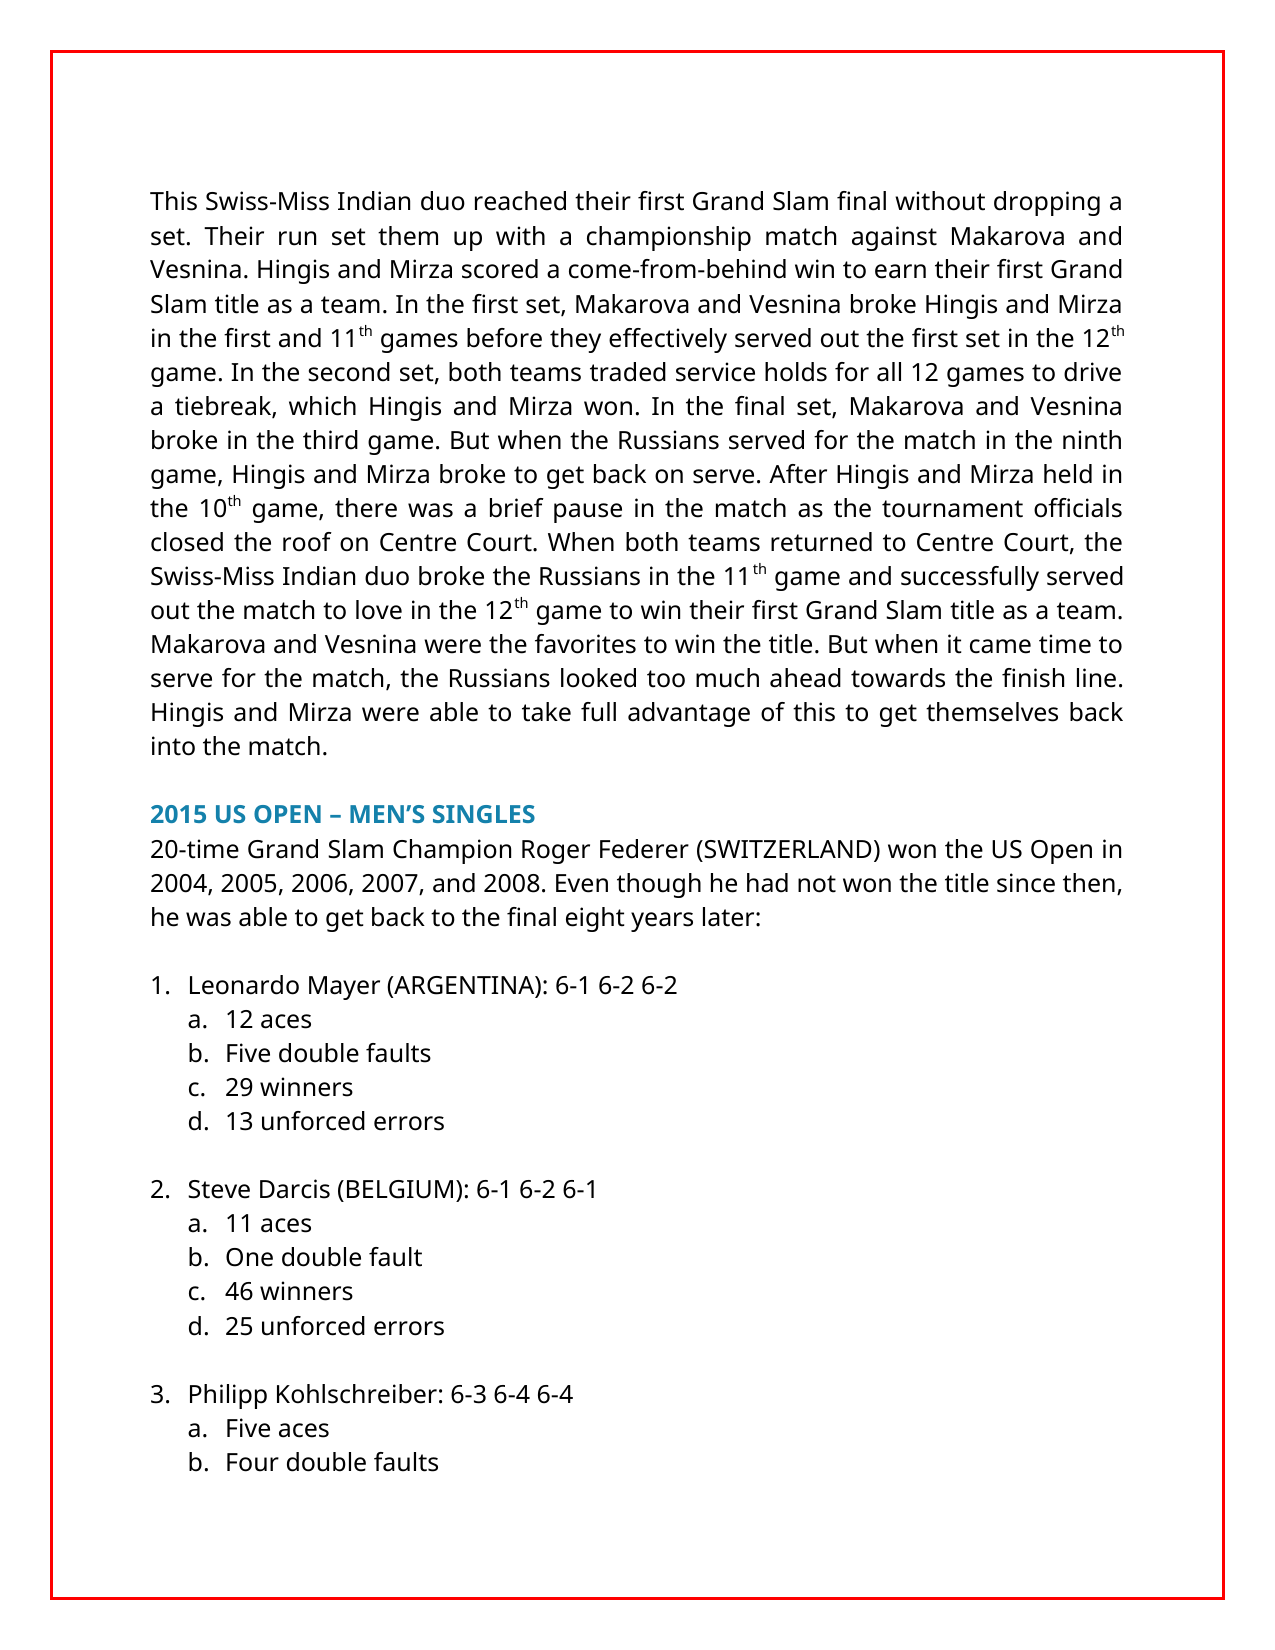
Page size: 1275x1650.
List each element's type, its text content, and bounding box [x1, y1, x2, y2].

list 25 unforced errors [187, 1308, 1125, 1342]
list 13 unforced errors [187, 1104, 1125, 1138]
list One double fault [187, 1240, 1125, 1274]
list 29 winners [187, 1070, 1125, 1104]
list 12 aces [187, 1002, 1125, 1036]
list 11 aces [187, 1206, 1125, 1240]
list Leonardo Mayer (ARGENTINA): 6-1 6-2 6-2 [150, 967, 1125, 1002]
text This Swiss-Miss Indian duo reached their first Grand Slam final without dropping a set. Their run set them up with a championship match against Makarova and Vesnina. Hingis and Mirza scored a come-from-behind win to earn their first Grand Slam title as a team. In the first set, Makarova and Vesnina broke Hingis and Mirza in the first and 11th games before they effectively served out the first set in the 12th game. In the second set, both teams traded service holds for all 12 games to drive a tiebreak, which Hingis and Mirza won. In the final set, Makarova and Vesnina broke in the third game. But when the Russians served for the match in the ninth game, Hingis and Mirza broke to get back on serve. After Hingis and Mirza held in the 10th game, there was a brief pause in the match as the tournament officials closed the roof on Centre Court. When both teams returned to Centre Court, the Swiss-Miss Indian duo broke the Russians in the 11th game and successfully served out the match to love in the 12th game to win their first Grand Slam title as a team. Makarova and Vesnina were the favorites to win the title. But when it came time to serve for the match, the Russians looked too much ahead towards the finish line. Hingis and Mirza were able to take full advantage of this to get themselves back into the match. [150, 184, 1125, 763]
list Five aces [187, 1410, 1125, 1444]
list Four double faults [187, 1444, 1125, 1478]
list Steve Darcis (BELGIUM): 6-1 6-2 6-1 [150, 1172, 1125, 1206]
list Philipp Kohlschreiber: 6-3 6-4 6-4 [150, 1376, 1125, 1410]
list Five double faults [187, 1036, 1125, 1070]
text 20-time Grand Slam Champion Roger Federer (SWITZERLAND) won the US Open in 2004, 2005, 2006, 2007, and 2008. Even though he had not won the title since then, he was able to get back to the final eight years later: [150, 831, 1125, 933]
subtitle 2015 US OPEN – MEN’S SINGLES [150, 797, 1125, 831]
list 46 winners [187, 1274, 1125, 1308]
